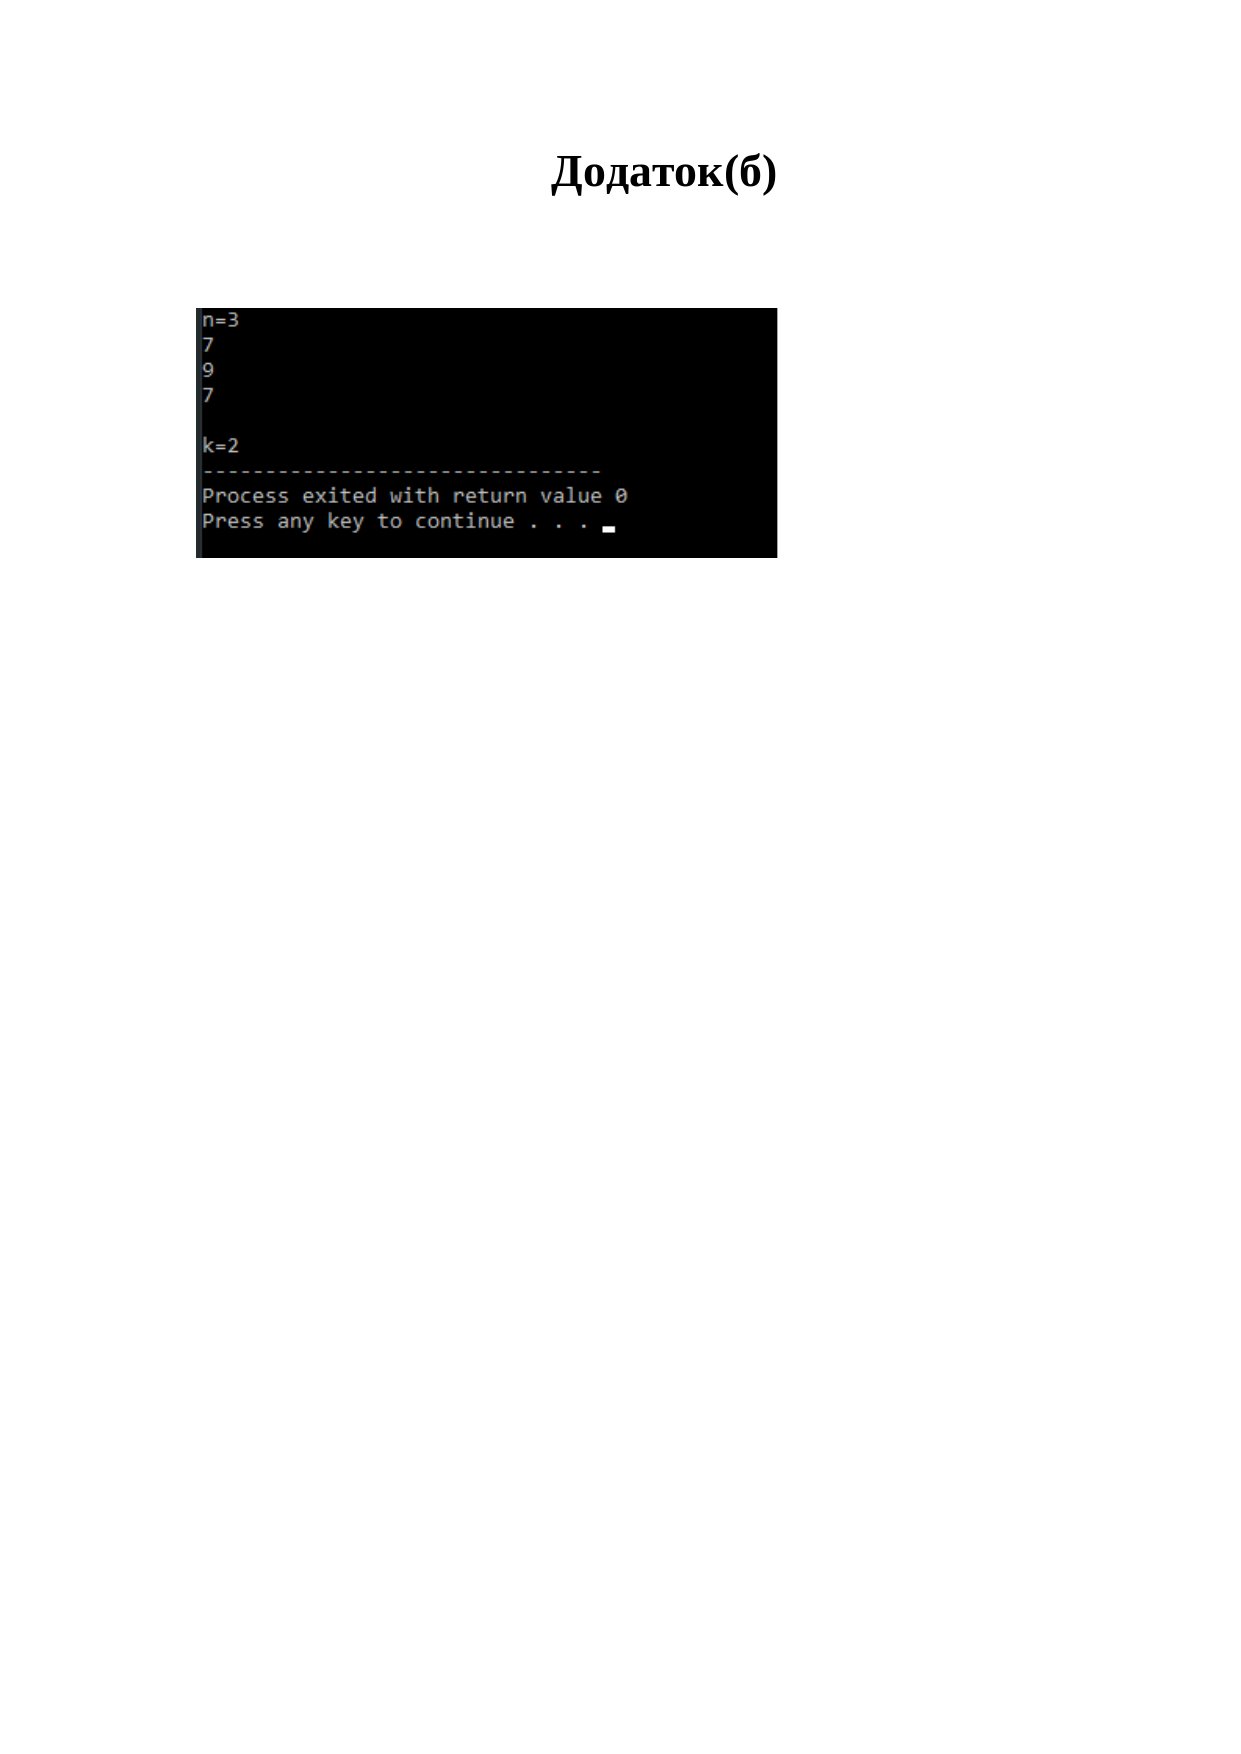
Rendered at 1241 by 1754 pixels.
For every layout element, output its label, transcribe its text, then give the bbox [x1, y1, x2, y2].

subtitle Додаток(б) [177, 143, 1152, 196]
